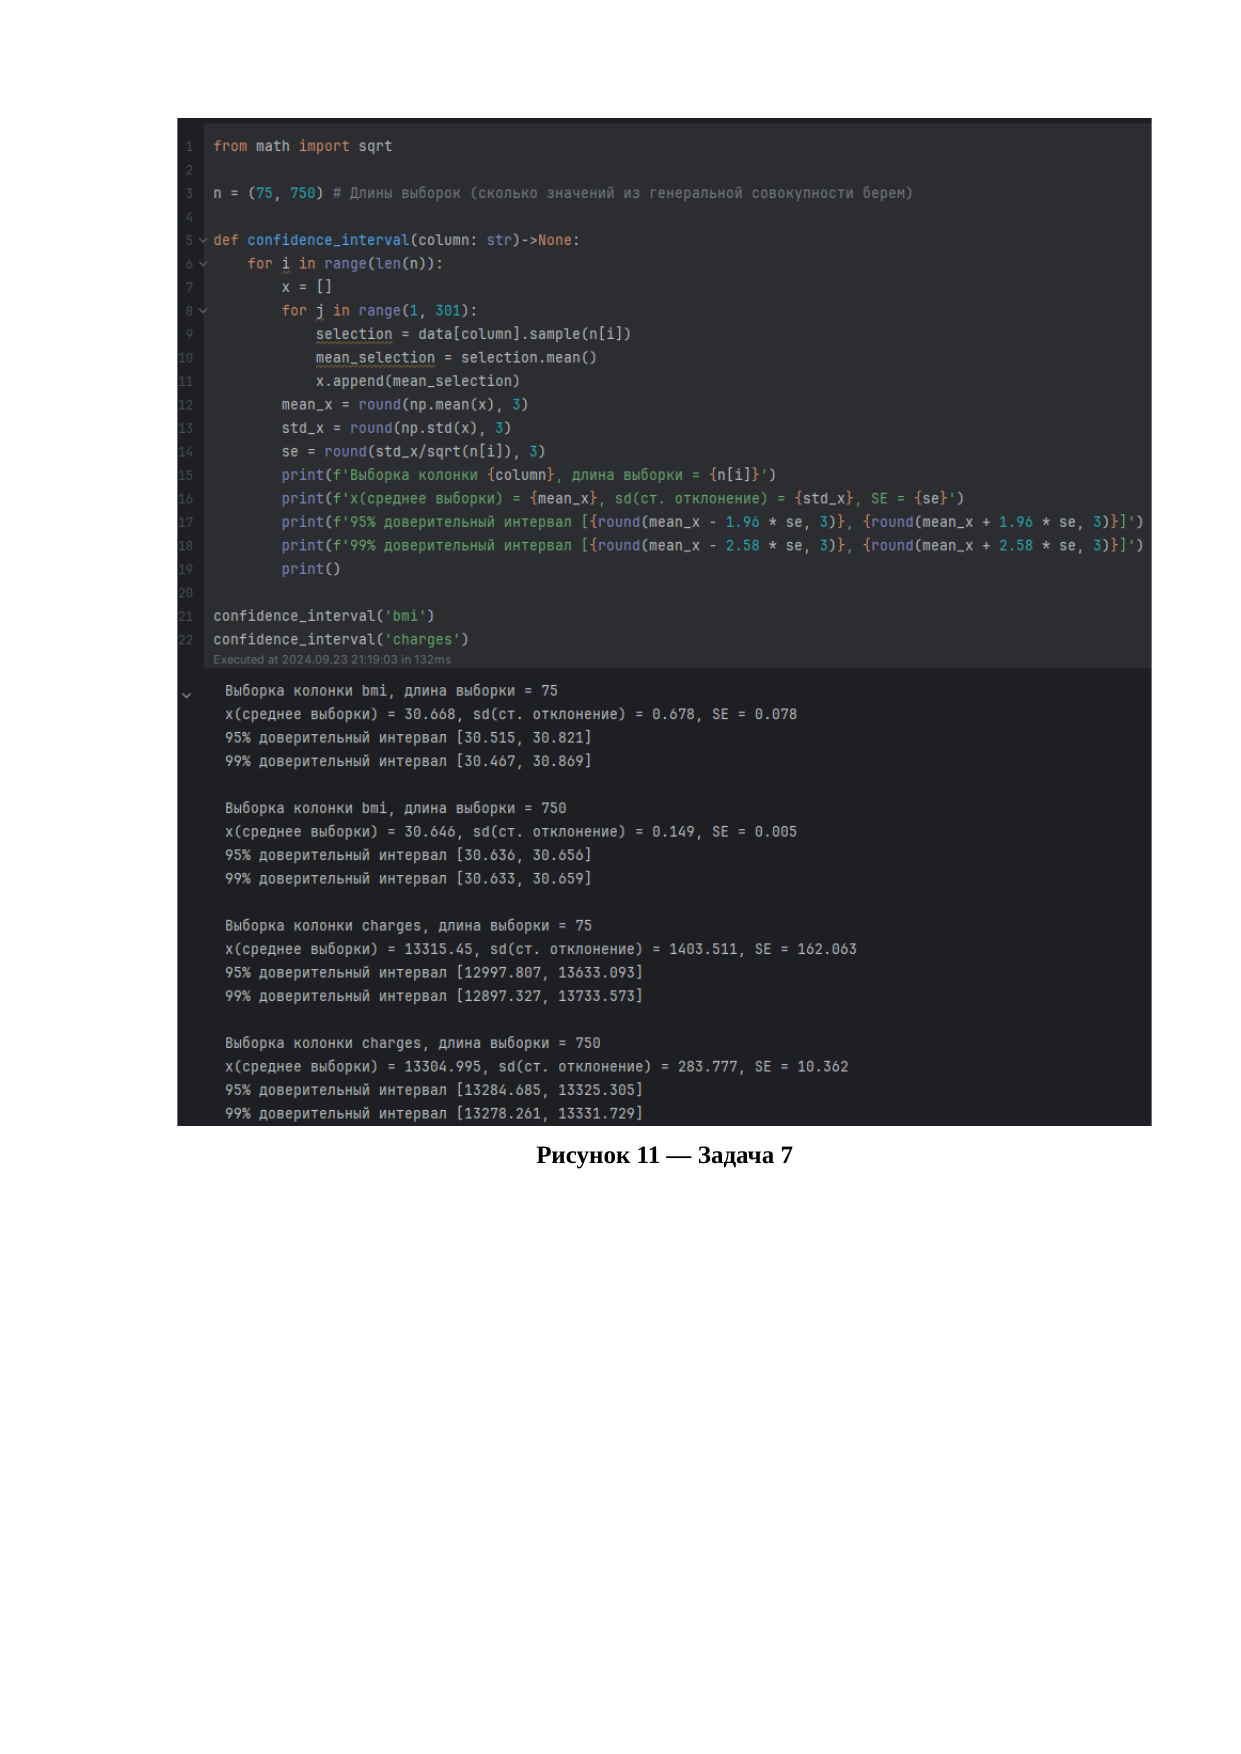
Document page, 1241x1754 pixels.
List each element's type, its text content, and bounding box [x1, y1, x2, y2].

text Рисунок 11 — Задача 7 [177, 1140, 1152, 1169]
picture [177, 118, 1152, 1126]
